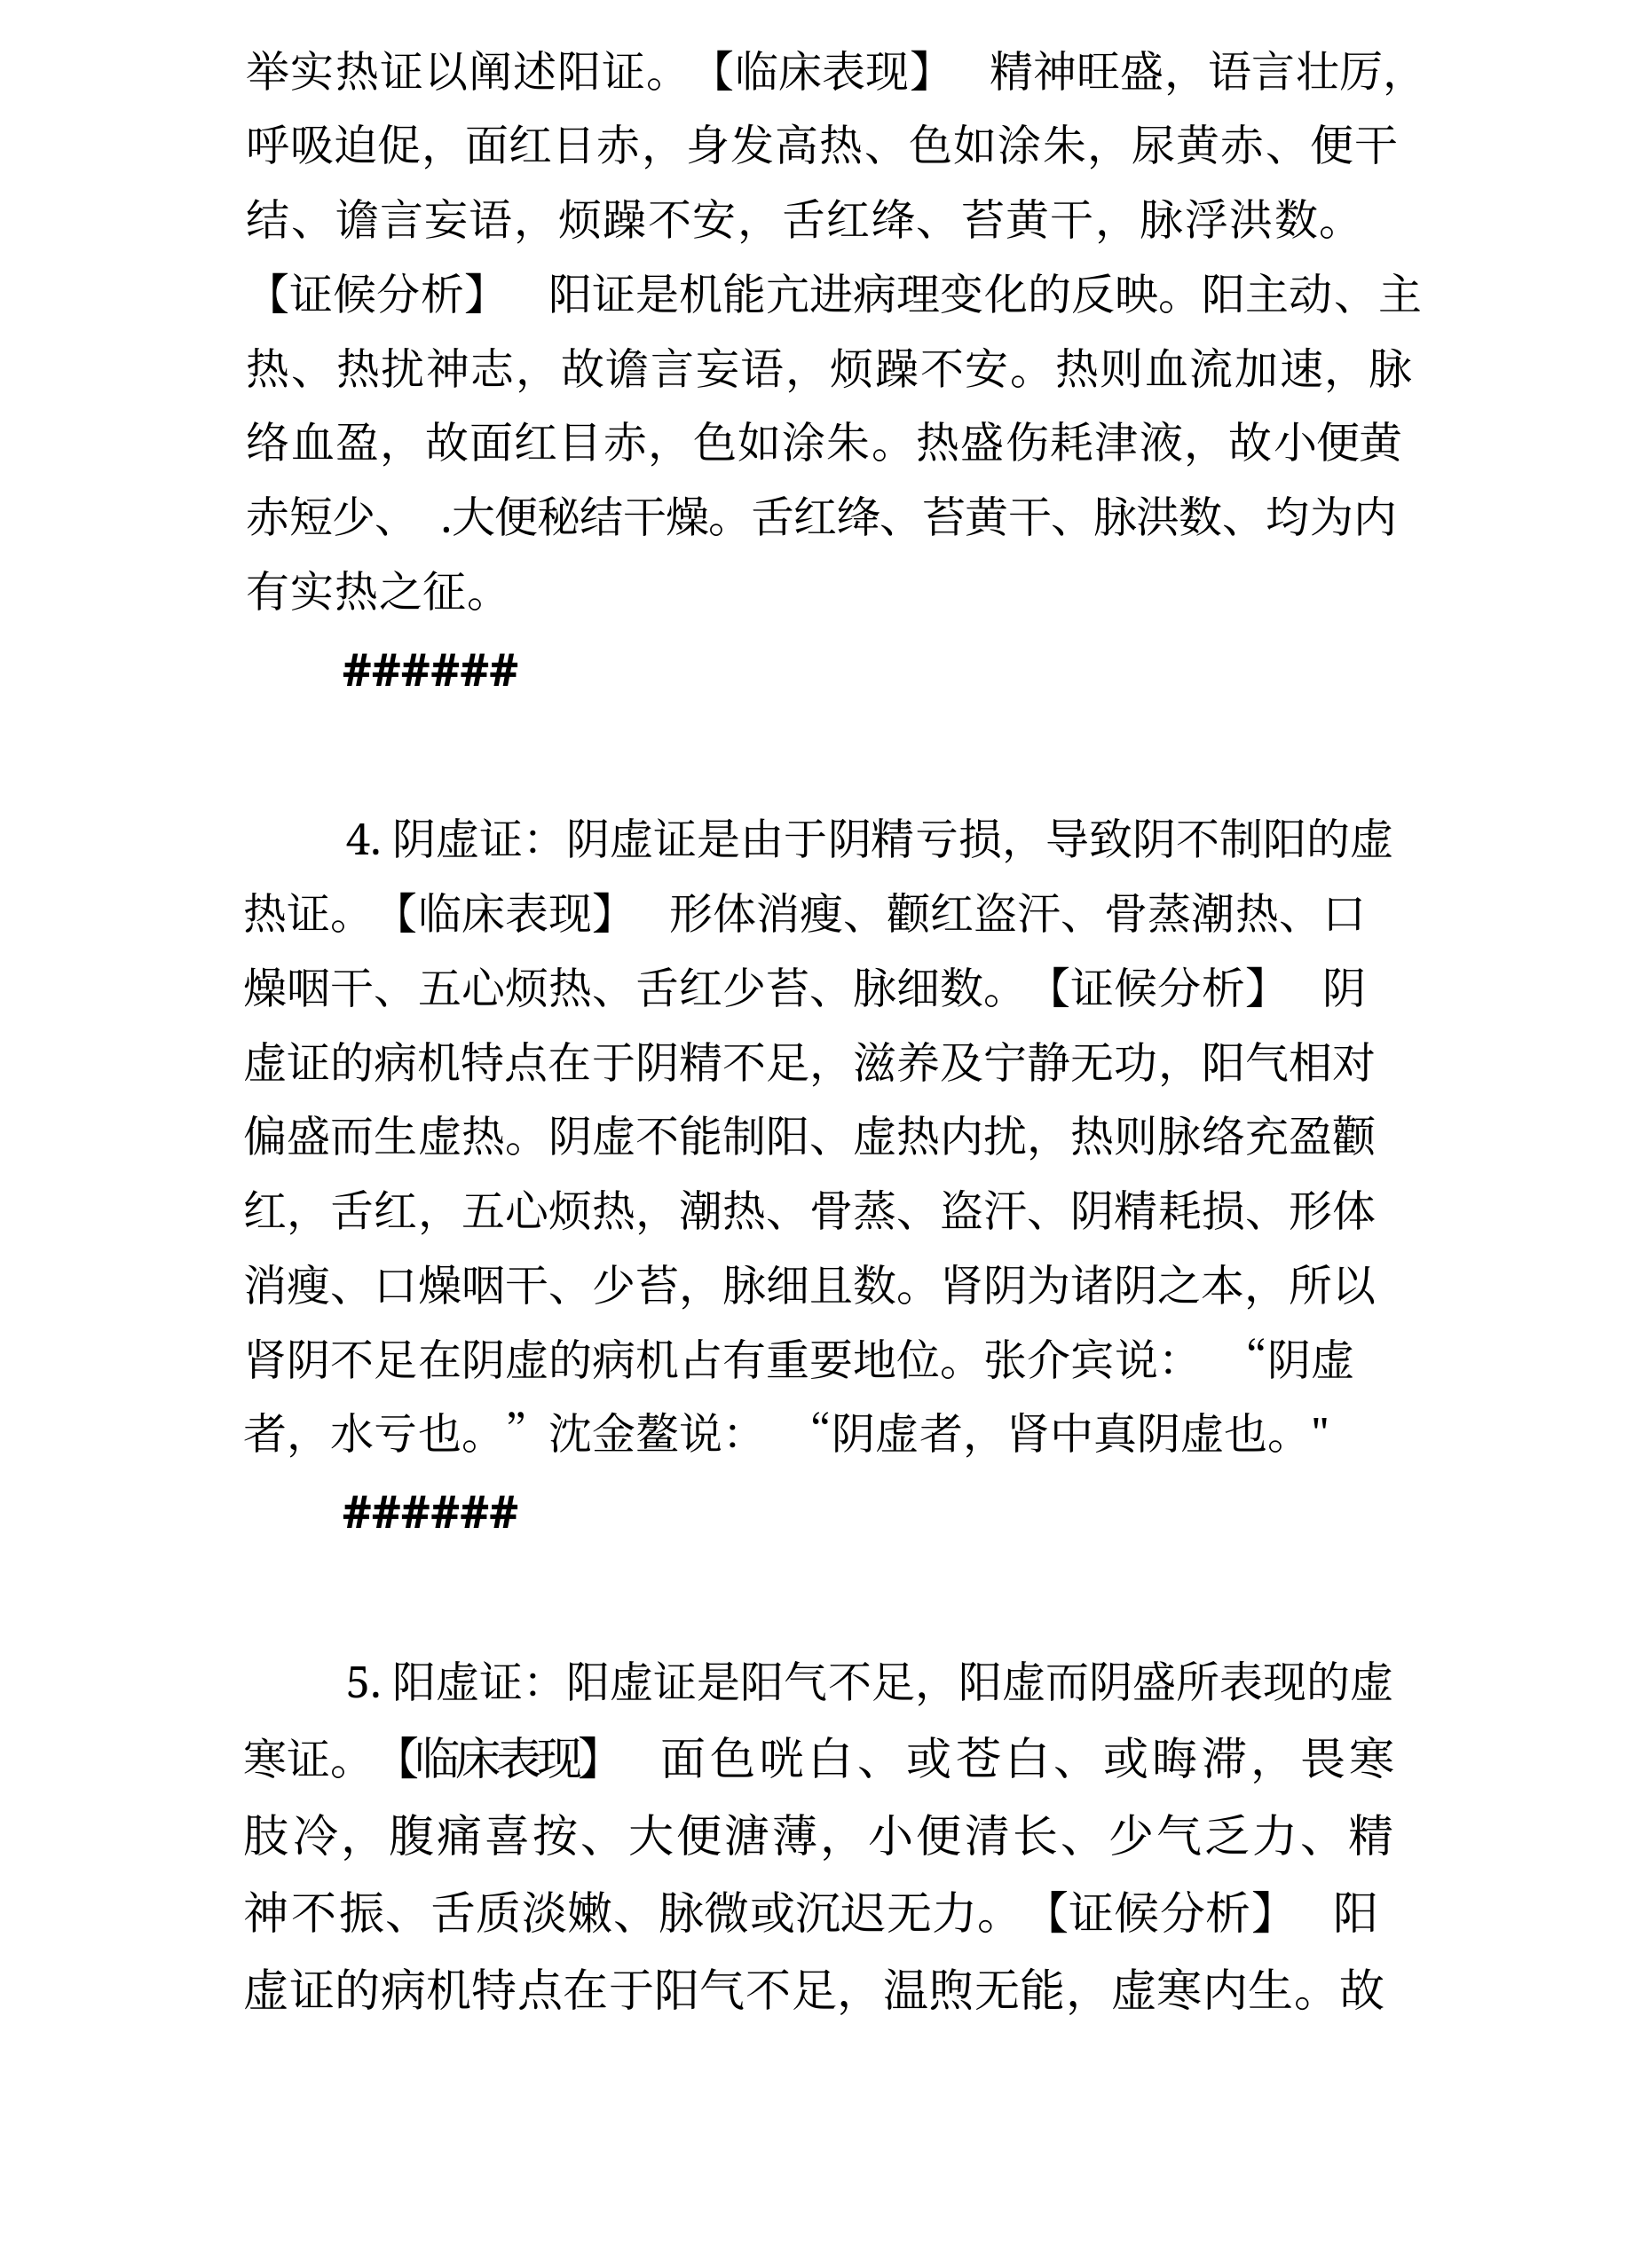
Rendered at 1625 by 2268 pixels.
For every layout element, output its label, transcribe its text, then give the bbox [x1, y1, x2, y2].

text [247, 37, 1431, 619]
text ###### [343, 641, 1431, 697]
text 4. 阴虚证：阴虚证是由于阴精亏损，导致阴不制阳的虚热证。【临床表现】 形体消瘦、颧红盗汗、骨蒸潮热、口燥咽干、五心烦热、舌红少苔、脉细数。【证候分析】 阴虚证的病机特点在于阴精不足，滋养及宁静无功，阳气相对偏盛而生虚热。阴虚不能制阳、虚热内扰，热则脉络充盈颧红，舌红，五心烦热，潮热、骨蒸、盗汗、阴精耗损、形体消瘦、口燥咽干、少苔，脉细且数。肾阴为诸阴之本，所以肾阴不足在阴虚的病机占有重要地位。张介宾说： “阴虚者，水亏也。”沈金鳌说： “阴虚者，肾中真阴虚也。" [243, 805, 1396, 1462]
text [243, 1648, 1396, 2020]
text ###### [343, 1484, 1431, 1540]
